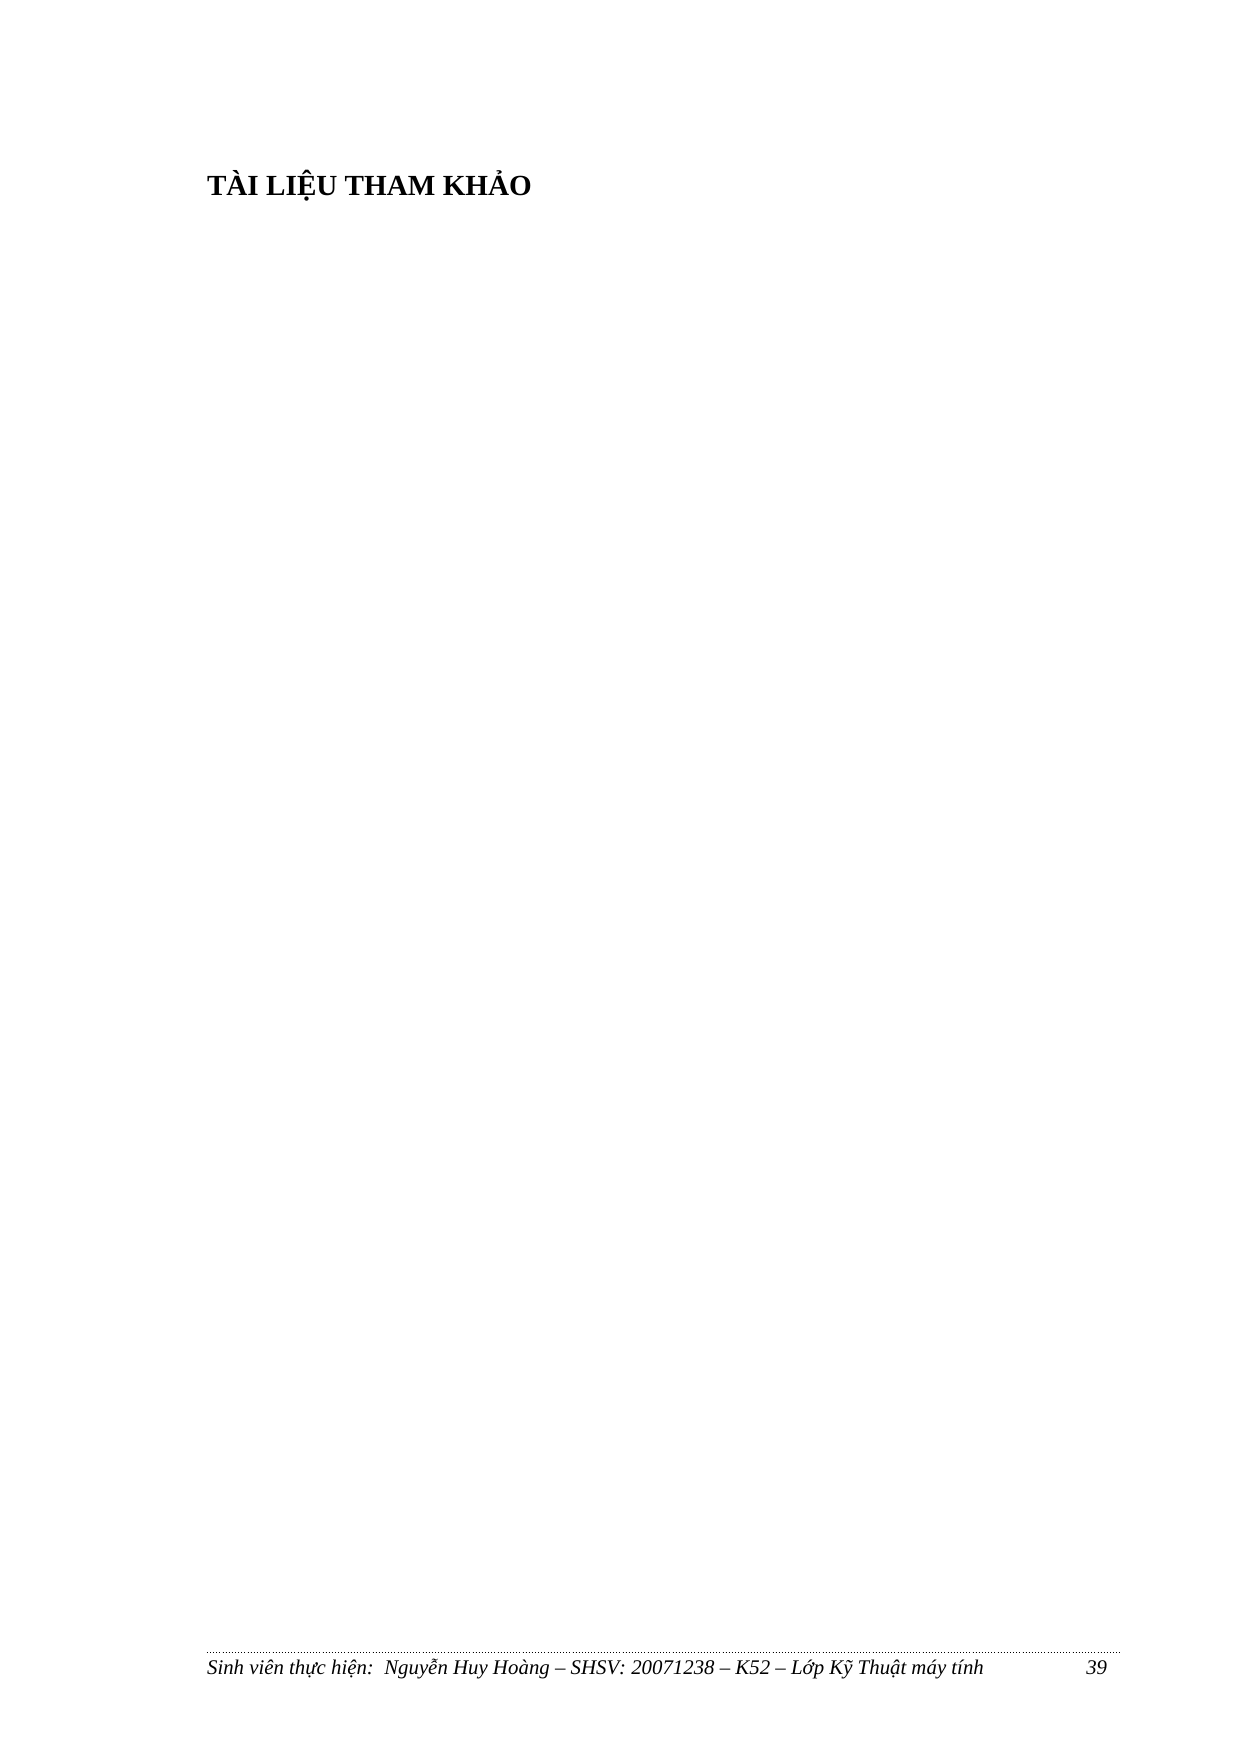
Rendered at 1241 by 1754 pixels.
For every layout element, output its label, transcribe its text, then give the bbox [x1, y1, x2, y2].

subtitle TÀI LIỆU THAM KHẢO [207, 168, 1122, 202]
